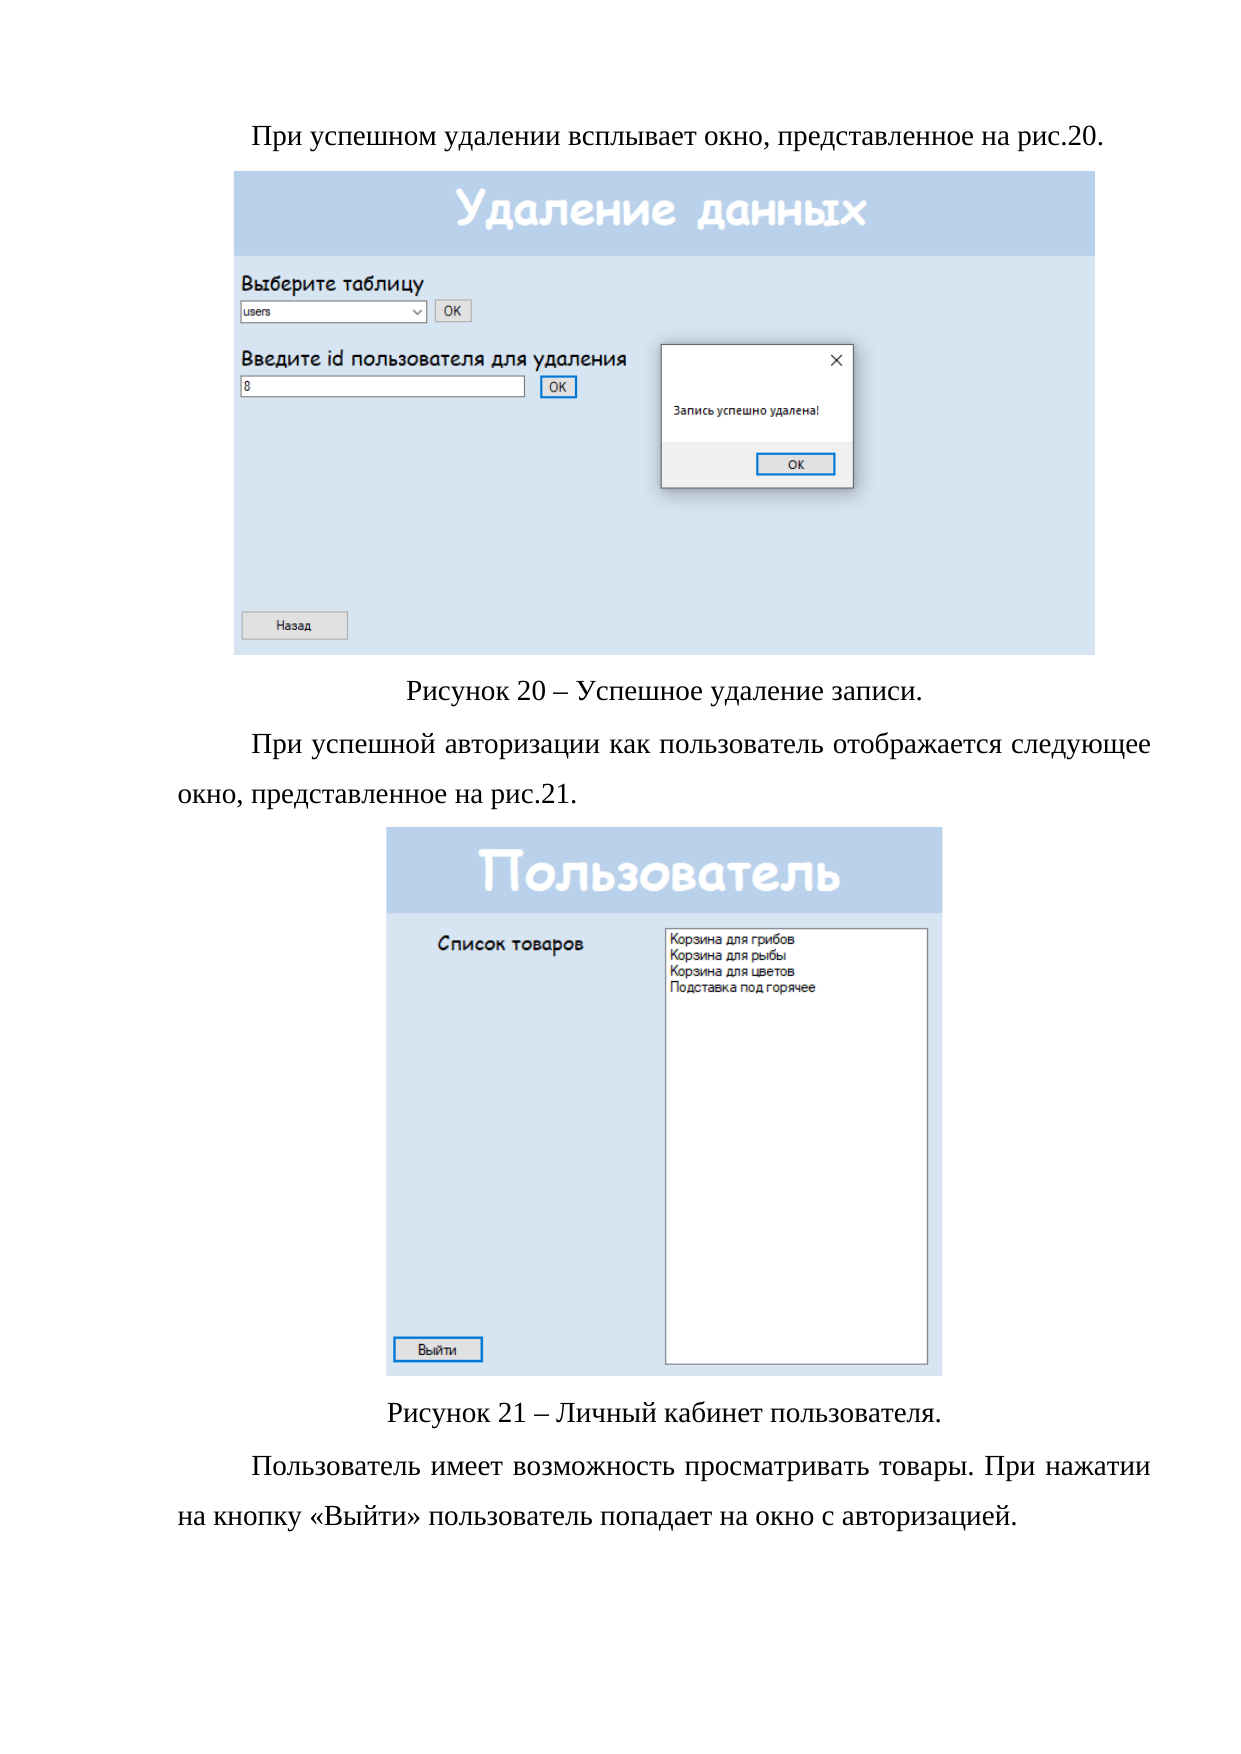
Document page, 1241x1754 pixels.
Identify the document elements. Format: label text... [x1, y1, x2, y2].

picture [386, 827, 943, 1376]
text При успешной авторизации как пользователь отображается следующее окно, представленное на рис.21. [177, 726, 1152, 810]
text При успешном удалении всплывает окно, представленное на рис.20. [177, 118, 1152, 152]
picture [233, 171, 1095, 655]
text Пользователь имеет возможность просматривать товары. При нажатии на кнопку «Выйти» пользователь попадает на окно с авторизацией. [177, 1448, 1152, 1531]
text Рисунок 21 – Личный кабинет пользователя. [177, 1395, 1152, 1428]
text Рисунок 20 – Успешное удаление записи. [177, 673, 1152, 707]
